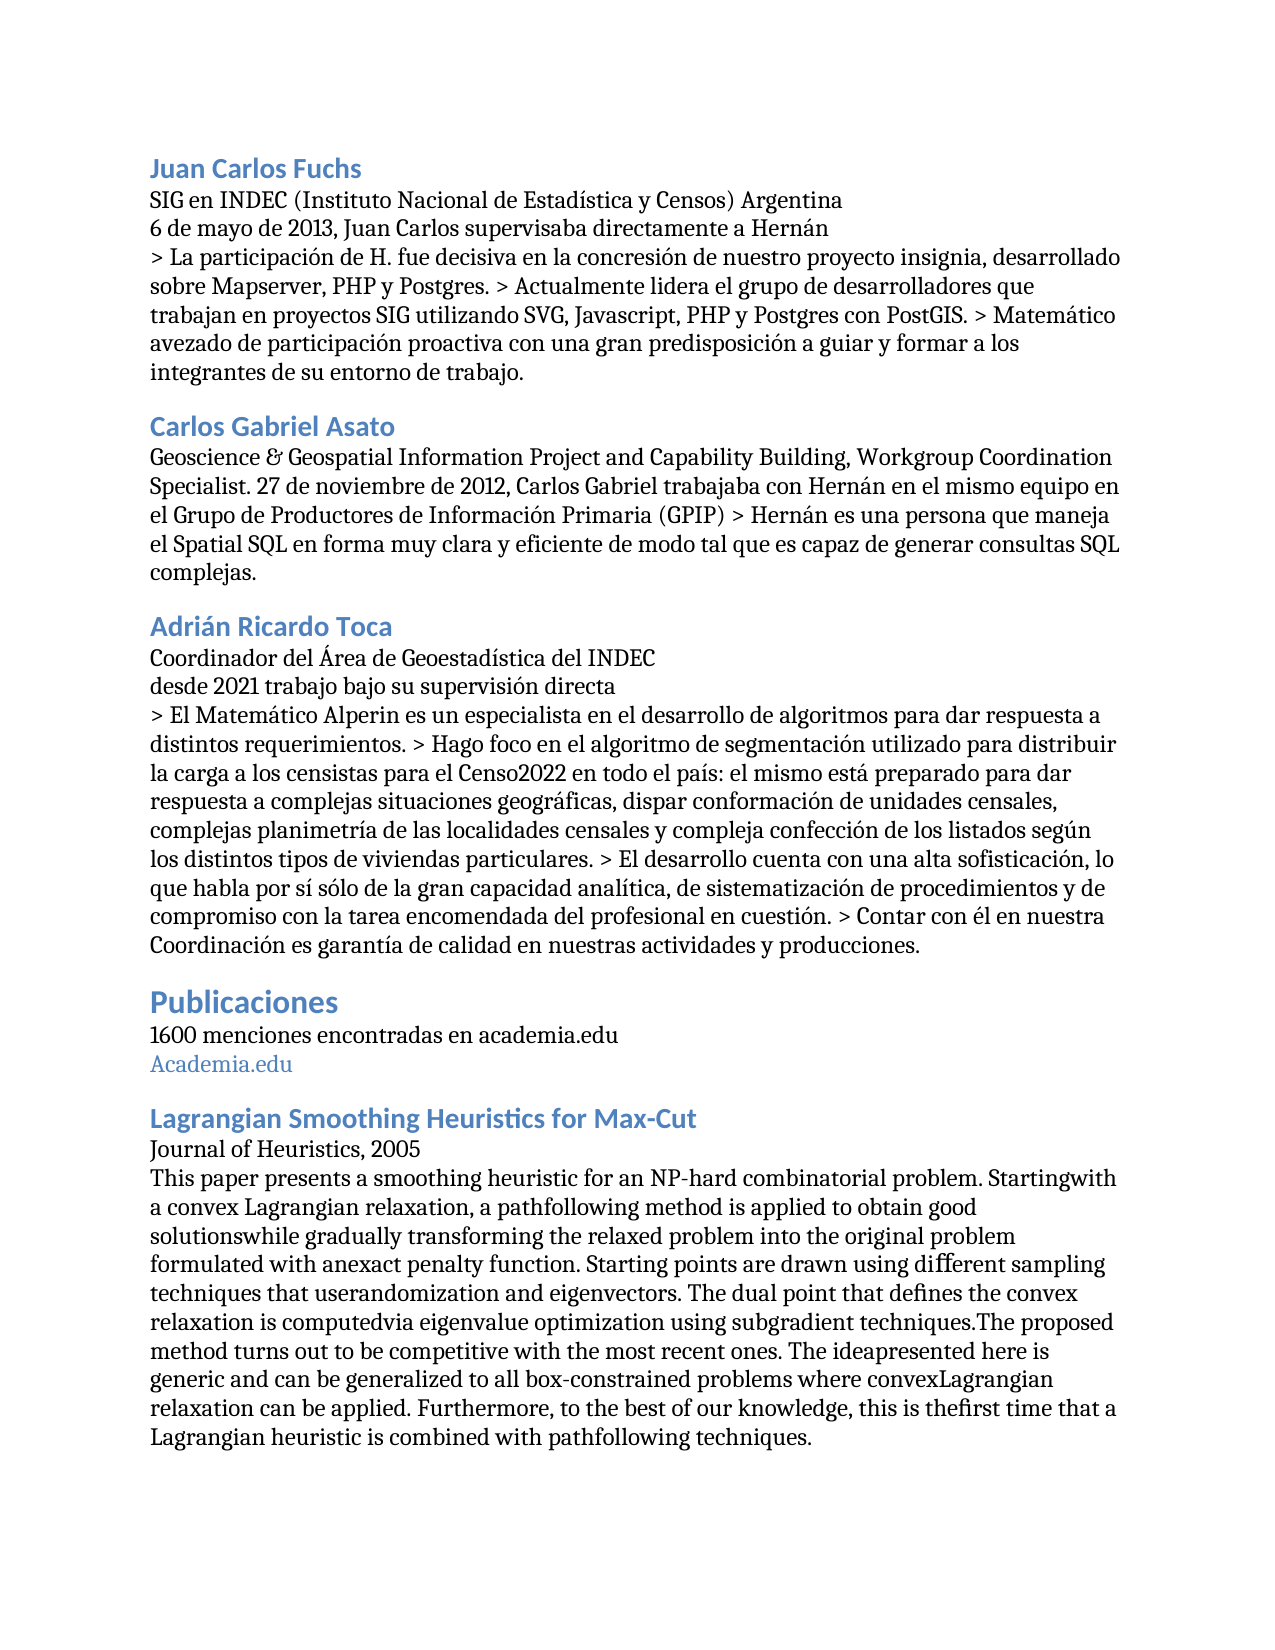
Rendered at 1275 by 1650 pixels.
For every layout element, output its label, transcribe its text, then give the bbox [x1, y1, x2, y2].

text 1600 menciones encontradas en academia.eduAcademia.edu [150, 1021, 1125, 1079]
subtitle Publicaciones [150, 981, 1125, 1021]
subtitle Carlos Gabriel Asato [150, 408, 1125, 443]
text SIG en INDEC (Instituto Nacional de Estadística y Censos) Argentina6 de mayo de 2013, Juan Carlos supervisaba directamente a Hernán> La participación de H. fue decisiva en la concresión de nuestro proyecto insignia, desarrollado sobre Mapserver, PHP y Postgres. > Actualmente lidera el grupo de desarrolladores que trabajan en proyectos SIG utilizando SVG, Javascript, PHP y Postgres con PostGIS. > Matemático avezado de participación proactiva con una gran predisposición a guiar y formar a los integrantes de su entorno de trabajo. [150, 186, 1125, 387]
text Journal of Heuristics, 2005This paper presents a smoothing heuristic for an NP-hard combinatorial problem. Startingwith a convex Lagrangian relaxation, a pathfollowing method is applied to obtain good solutionswhile gradually transforming the relaxed problem into the original problem formulated with anexact penalty function. Starting points are drawn using diﬀerent sampling techniques that userandomization and eigenvectors. The dual point that deﬁnes the convex relaxation is computedvia eigenvalue optimization using subgradient techniques.The proposed method turns out to be competitive with the most recent ones. The ideapresented here is generic and can be generalized to all box-constrained problems where convexLagrangian relaxation can be applied. Furthermore, to the best of our knowledge, this is theﬁrst time that a Lagrangian heuristic is combined with pathfollowing techniques. [150, 1135, 1125, 1452]
subtitle Adrián Ricardo Toca [150, 608, 1125, 643]
text Coordinador del Área de Geoestadística del INDECdesde 2021 trabajo bajo su supervisión directa> El Matemático Alperin es un especialista en el desarrollo de algoritmos para dar respuesta a distintos requerimientos. > Hago foco en el algoritmo de segmentación utilizado para distribuir la carga a los censistas para el Censo2022 en todo el país: el mismo está preparado para dar respuesta a complejas situaciones geográficas, dispar conformación de unidades censales, complejas planimetría de las localidades censales y compleja confección de los listados según los distintos tipos de viviendas particulares. > El desarrollo cuenta con una alta sofisticación, lo que habla por sí sólo de la gran capacidad analítica, de sistematización de procedimientos y de compromiso con la tarea encomendada del profesional en cuestión. > Contar con él en nuestra Coordinación es garantía de calidad en nuestras actividades y producciones. [150, 643, 1125, 960]
text Geoscience & Geospatial Information Project and Capability Building, Workgroup Coordination Specialist. 27 de noviembre de 2012, Carlos Gabriel trabajaba con Hernán en el mismo equipo en el Grupo de Productores de Información Primaria (GPIP) > Hernán es una persona que maneja el Spatial SQL en forma muy clara y eficiente de modo tal que es capaz de generar consultas SQL complejas. [150, 443, 1125, 587]
subtitle Juan Carlos Fuchs [150, 150, 1125, 186]
subtitle Lagrangian Smoothing Heuristics for Max-Cut [150, 1100, 1125, 1135]
